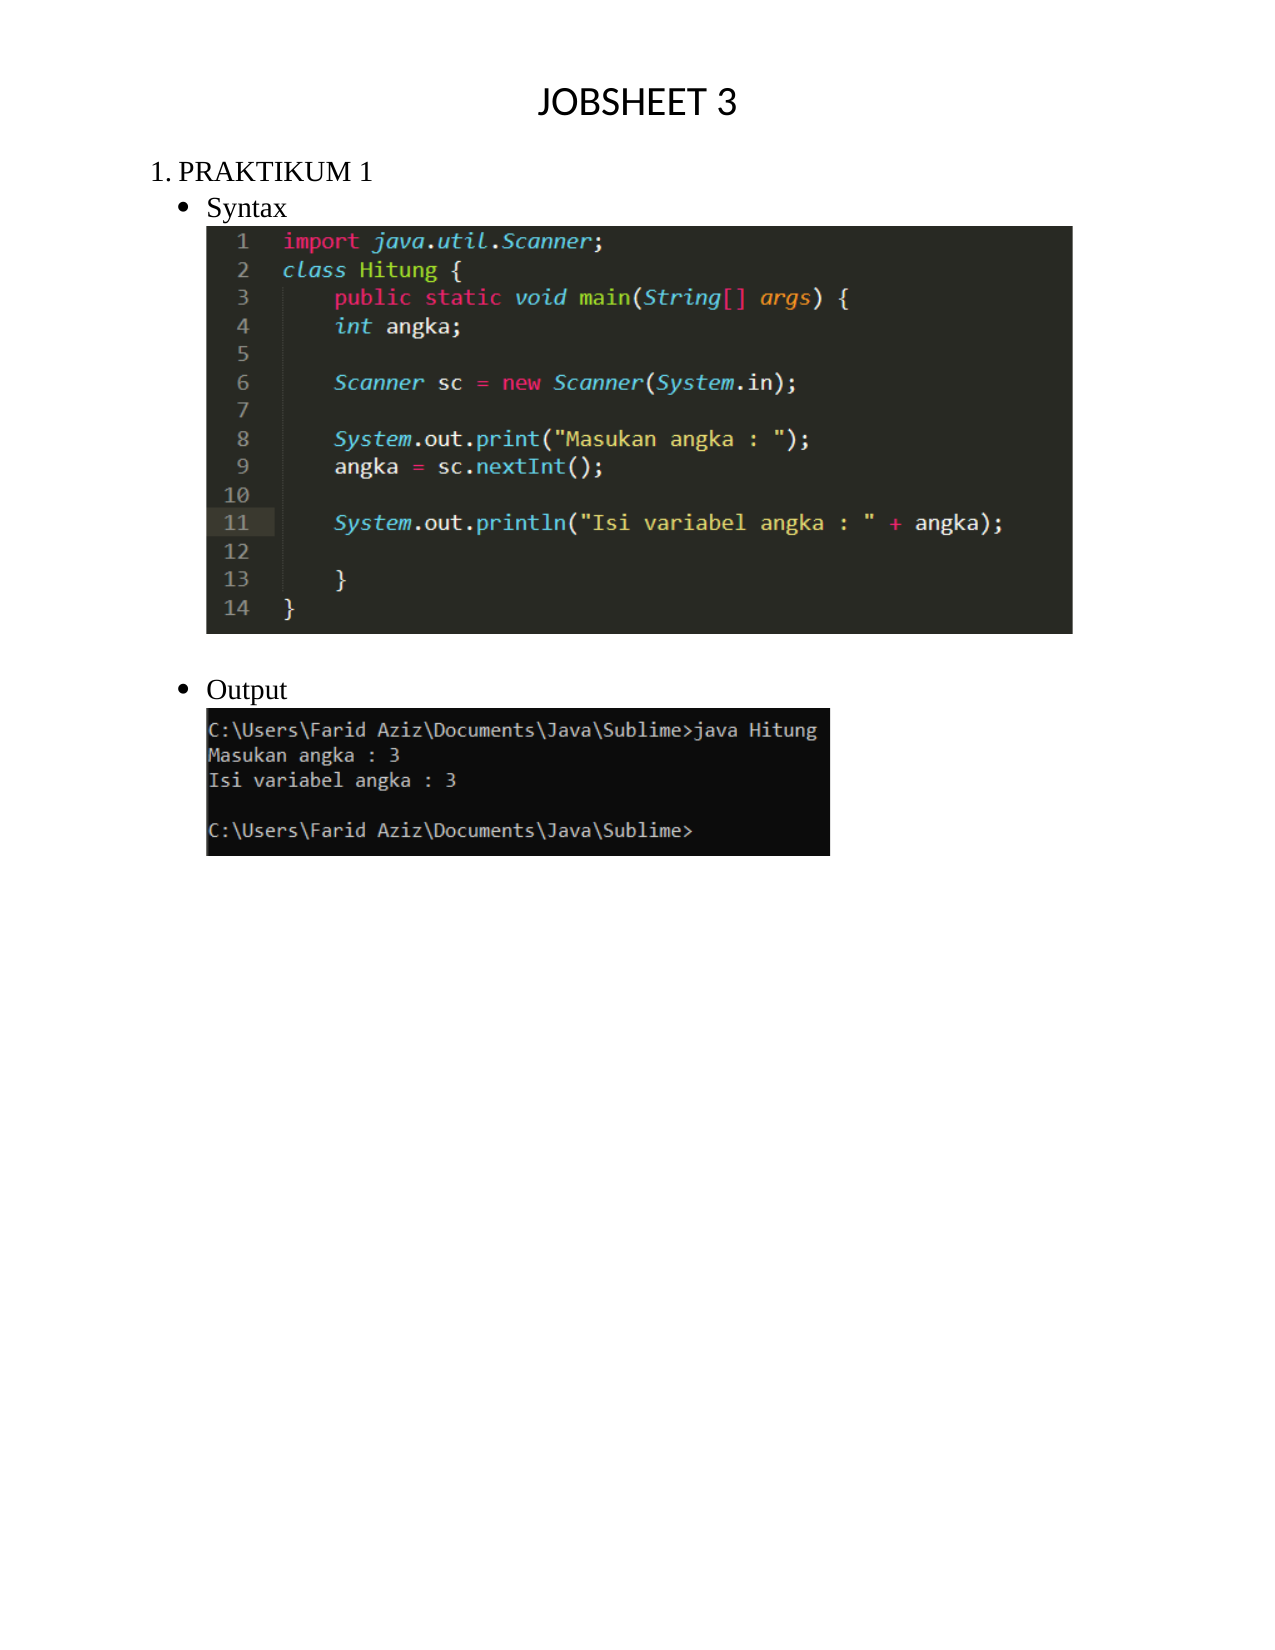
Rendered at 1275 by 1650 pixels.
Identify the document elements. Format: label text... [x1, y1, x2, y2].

list Output [178, 672, 1125, 706]
list Syntax [178, 190, 1125, 224]
list PRAKTIKUM 1 [150, 154, 1125, 187]
picture [206, 226, 1073, 634]
picture [206, 708, 830, 856]
